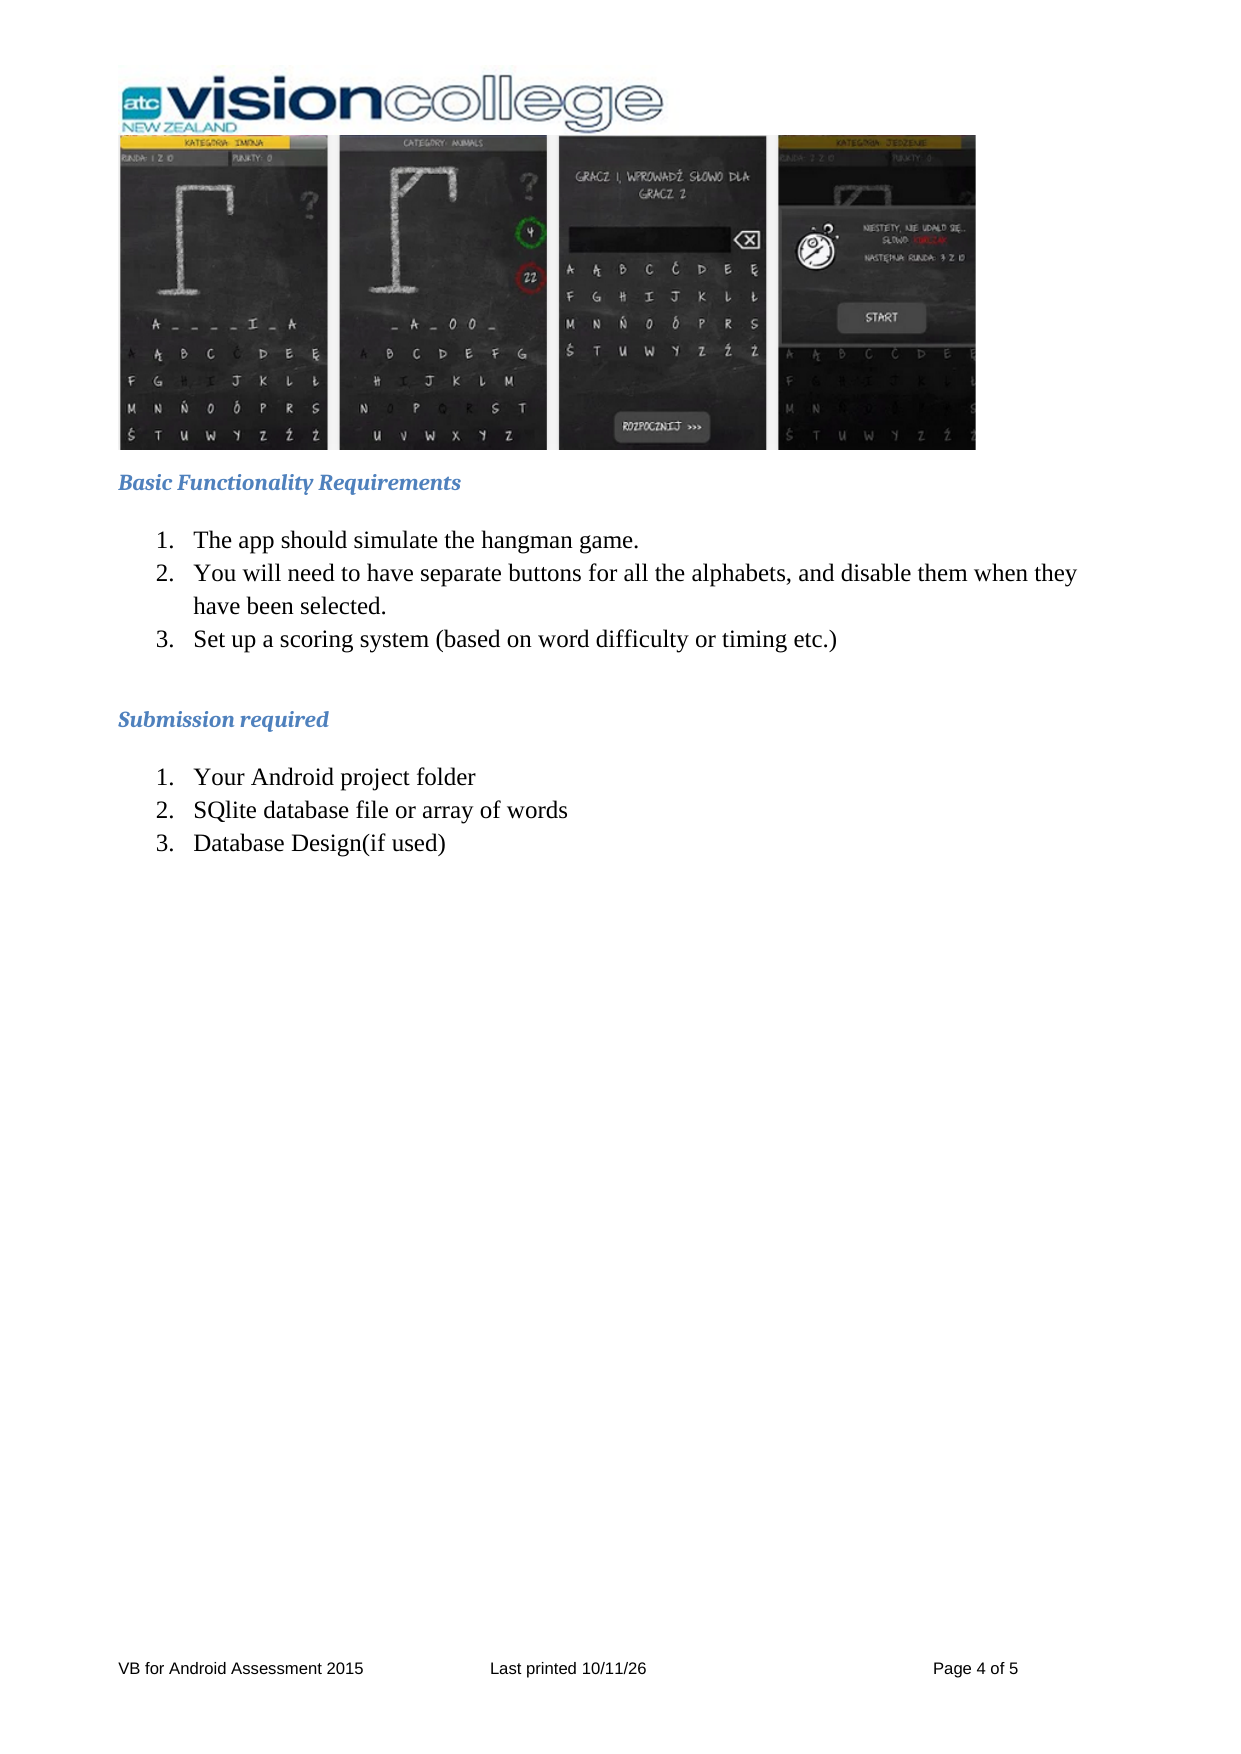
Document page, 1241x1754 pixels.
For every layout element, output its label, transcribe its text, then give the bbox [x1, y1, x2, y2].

list Database Design(if used) [156, 828, 1122, 857]
list You will need to have separate buttons for all the alphabets, and disable them when they have been selected. [156, 558, 1122, 620]
subtitle Submission required [118, 707, 1122, 733]
picture [118, 65, 976, 450]
subtitle Basic Functionality Requirements [118, 470, 1122, 497]
list Your Android project folder [156, 762, 1122, 791]
list SQlite database file or array of words [156, 795, 1122, 824]
list The app should simulate the hangman game. [156, 525, 1122, 554]
list Set up a scoring system (based on word difficulty or timing etc.) [156, 624, 1122, 653]
